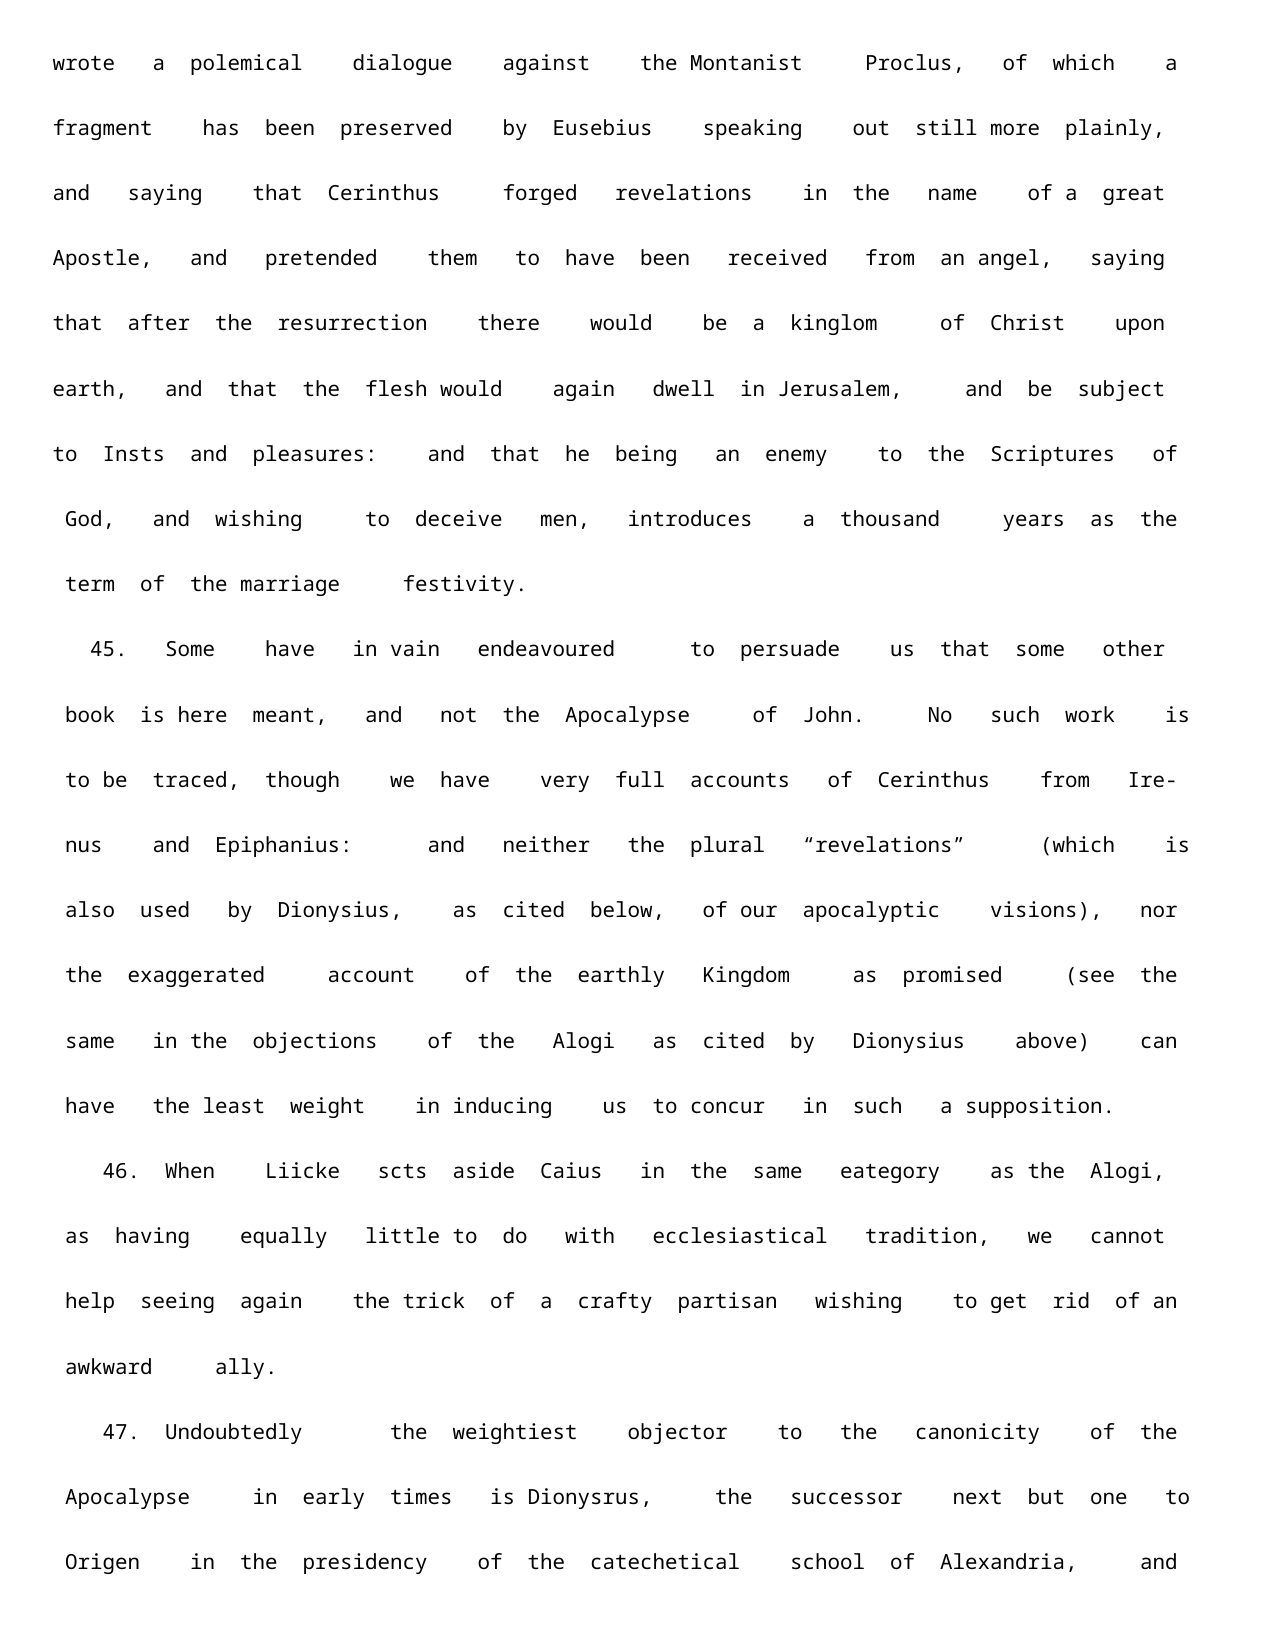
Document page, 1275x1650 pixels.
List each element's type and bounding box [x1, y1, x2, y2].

text [15, 15, 1260, 1608]
